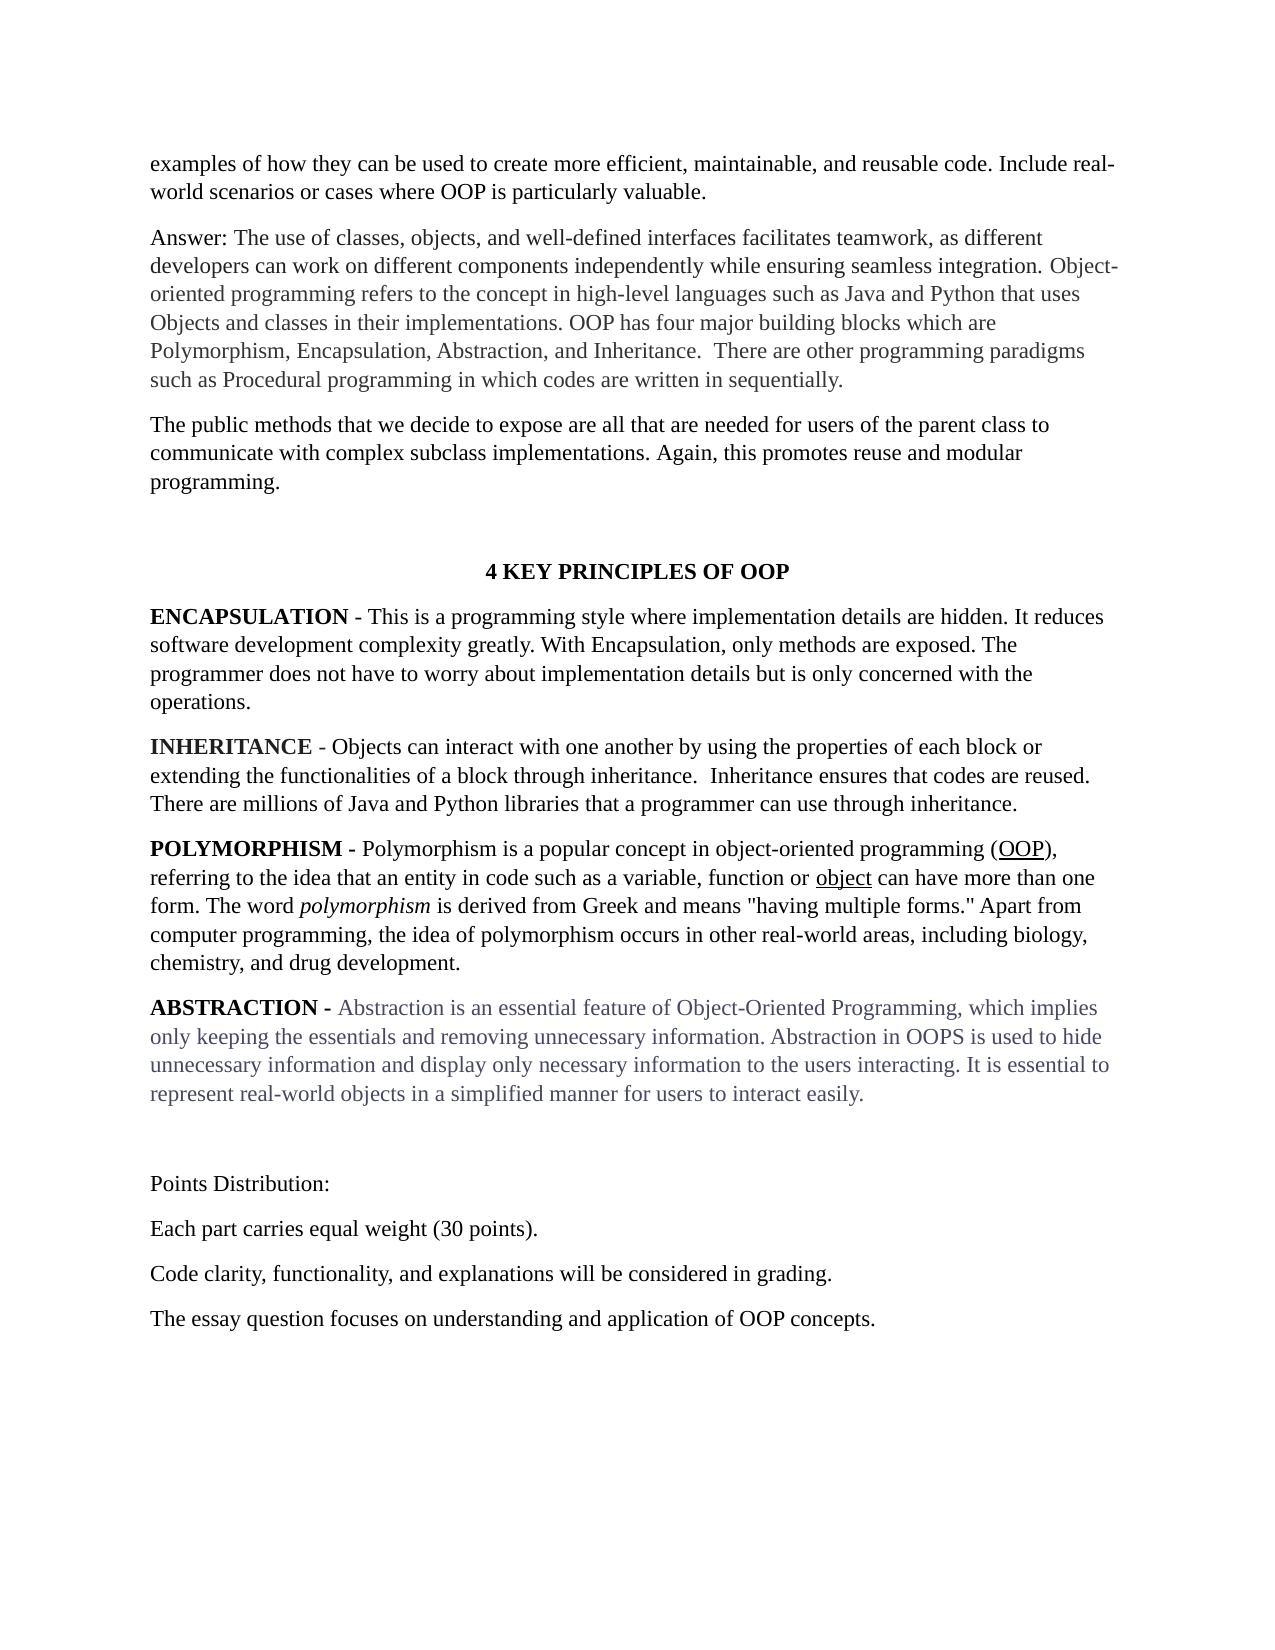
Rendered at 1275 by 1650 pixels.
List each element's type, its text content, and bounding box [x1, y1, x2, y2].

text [150, 150, 1125, 205]
text ENCAPSULATION - This is a programming style where implementation details are hidden. It reduces software development complexity greatly. With Encapsulation, only methods are exposed. The programmer does not have to worry about implementation details but is only concerned with the operations. [150, 603, 1125, 715]
text Points Distribution: [150, 1170, 1125, 1196]
text Answer: The use of classes, objects, and well-defined interfaces facilitates teamwork, as different developers can work on different components independently while ensuring seamless integration. Object-oriented programming refers to the concept in high-level languages such as Java and Python that uses Objects and classes in their implementations. OOP has four major building blocks which are Polymorphism, Encapsulation, Abstraction, and Inheritance. There are other programming paradigms such as Procedural programming in which codes are written in sequentially. [150, 223, 1125, 392]
text Each part carries equal weight (30 points). [150, 1215, 1125, 1241]
text POLYMORPHISM - Polymorphism is a popular concept in object-oriented programming (OOP), referring to the idea that an entity in code such as a variable, function or object can have more than one form. The word polymorphism is derived from Greek and means "having multiple forms." Apart from computer programming, the idea of polymorphism occurs in other real-world areas, including biology, chemistry, and drug development. [150, 835, 1125, 976]
text The essay question focuses on understanding and application of OOP concepts. [150, 1305, 1125, 1331]
text ABSTRACTION - Abstraction is an essential feature of Object-Oriented Programming, which implies only keeping the essentials and removing unnecessary information. Abstraction in OOPS is used to hide unnecessary information and display only necessary information to the users interacting. It is essential to represent real-world objects in a simplified manner for users to interact easily. [150, 994, 1125, 1106]
text INHERITANCE - Objects can interact with one another by using the properties of each block or extending the functionalities of a block through inheritance. Inheritance ensures that codes are reused. There are millions of Java and Python libraries that a programmer can use through inheritance. [150, 733, 1125, 817]
text 4 KEY PRINCIPLES OF OOP [150, 558, 1125, 584]
text The public methods that we decide to expose are all that are needed for users of the parent class to communicate with complex subclass implementations. Again, this promotes reuse and modular programming. [150, 411, 1125, 494]
text Code clarity, functionality, and explanations will be considered in grading. [150, 1260, 1125, 1286]
